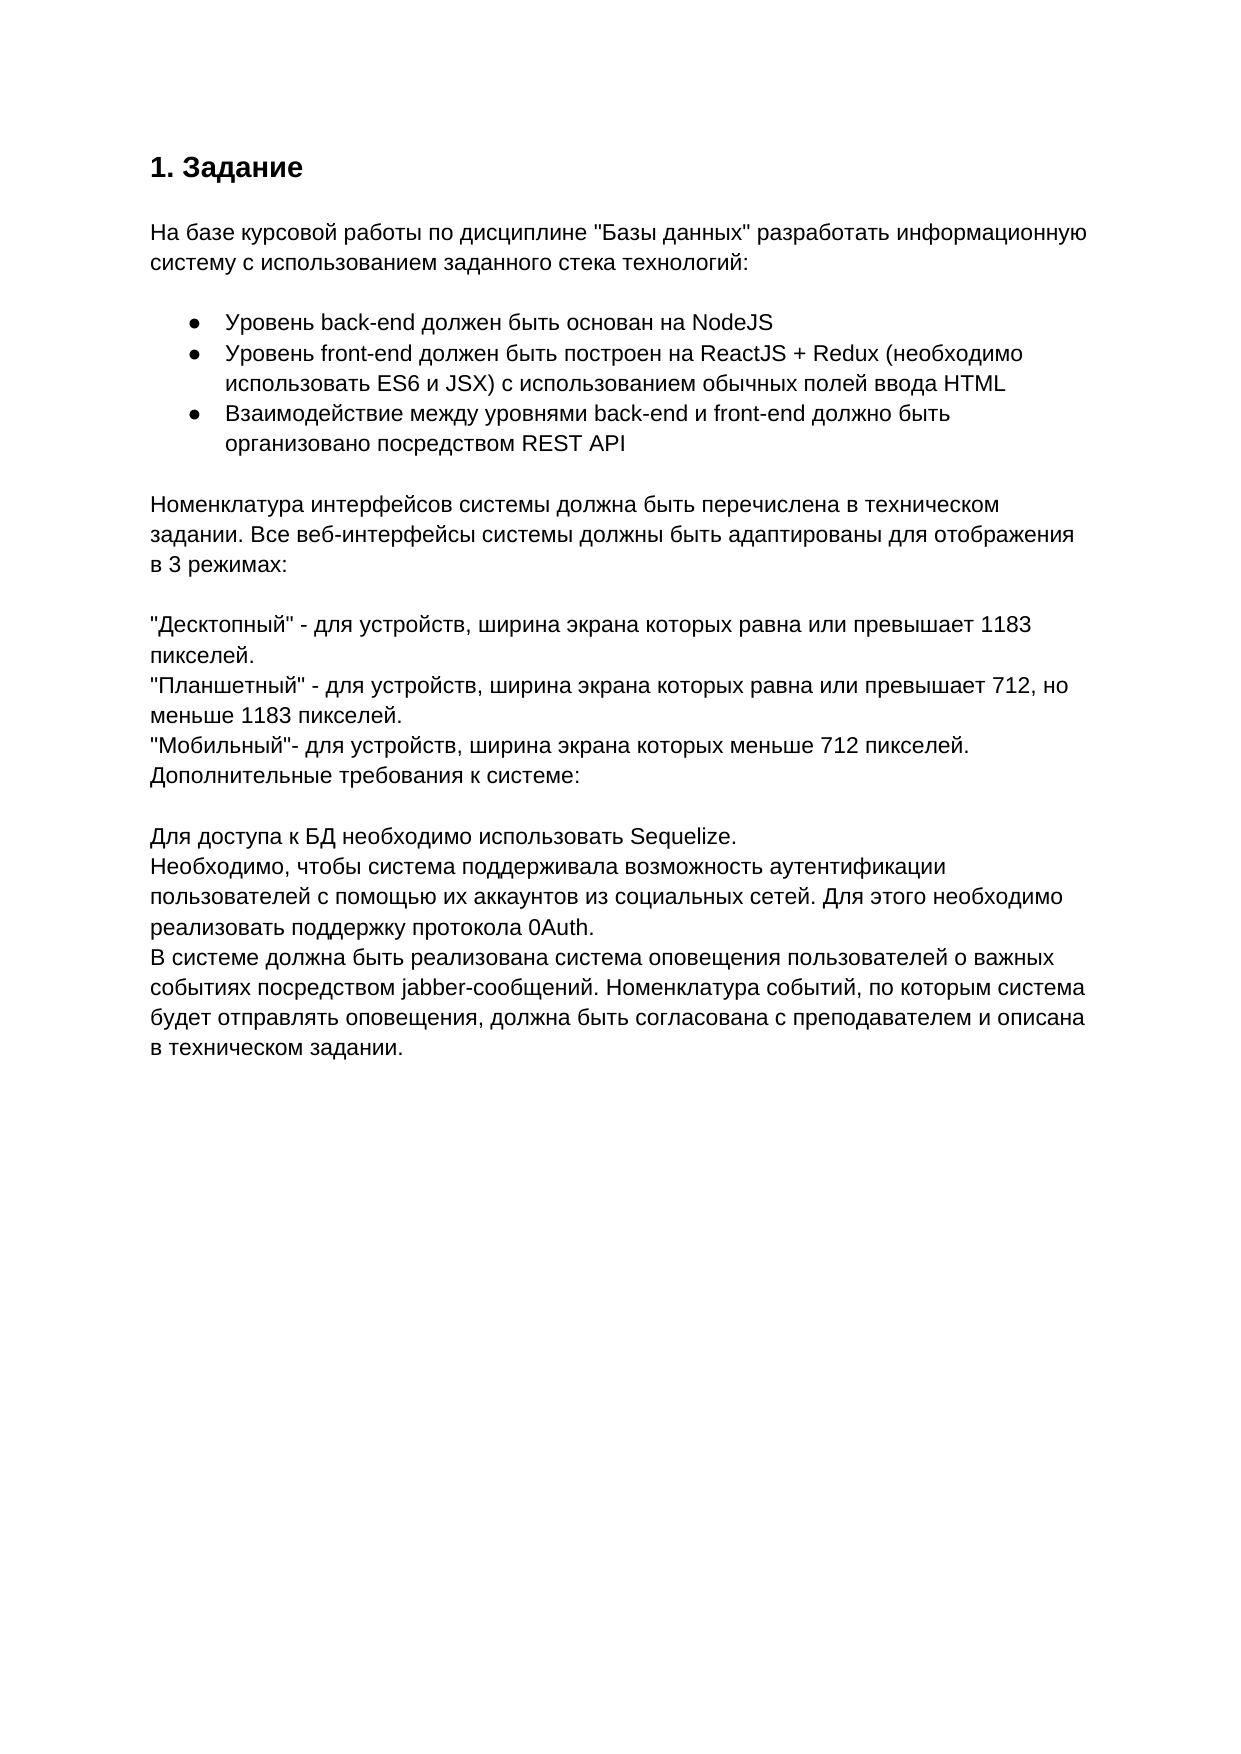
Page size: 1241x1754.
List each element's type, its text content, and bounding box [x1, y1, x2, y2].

list Взаимодействие между уровнями back-end и front-end должно быть организовано посредством REST API [187, 400, 1090, 487]
text 1. Задание [150, 150, 1090, 183]
text Номенклатура интерфейсов системы должна быть перечислена в техническом задании. Все веб-интерфейсы системы должны быть адаптированы для отображения в 3 режимах: "Десктопный" - для устройств, ширина экрана которых равна или превышает 1183 пикселей. "Планшетный" - для устройств, ширина экрана которых равна или превышает 712, но меньше 1183 пикселей. "Мобильный"- для устройств, ширина экрана которых меньше 712 пикселей. Дополнительные требования к системе: Для доступа к БД необходимо использовать Sequelize. Необходимо, чтобы система поддерживала возможность аутентификации пользователей с помощью их аккаунтов из социальных сетей. Для этого необходимо реализовать поддержку протокола 0Auth. В системе должна быть реализована система оповещения пользователей о важных событиях посредством jabber-сообщений. Номенклатура событий, по которым система будет отправлять оповещения, должна быть согласована с преподавателем и описана в техническом задании. [150, 491, 1090, 1061]
text На базе курсовой работы по дисциплине "Базы данных" разработать информационную систему с использованием заданного стека технологий: [150, 219, 1090, 275]
list Уровень front-end должен быть построен на ReactJS + Redux (необходимо использовать ES6 и JSX) с использованием обычных полей ввода HTML [187, 339, 1090, 396]
list Уровень back-end должен быть основан на NodeJS [187, 309, 1090, 336]
